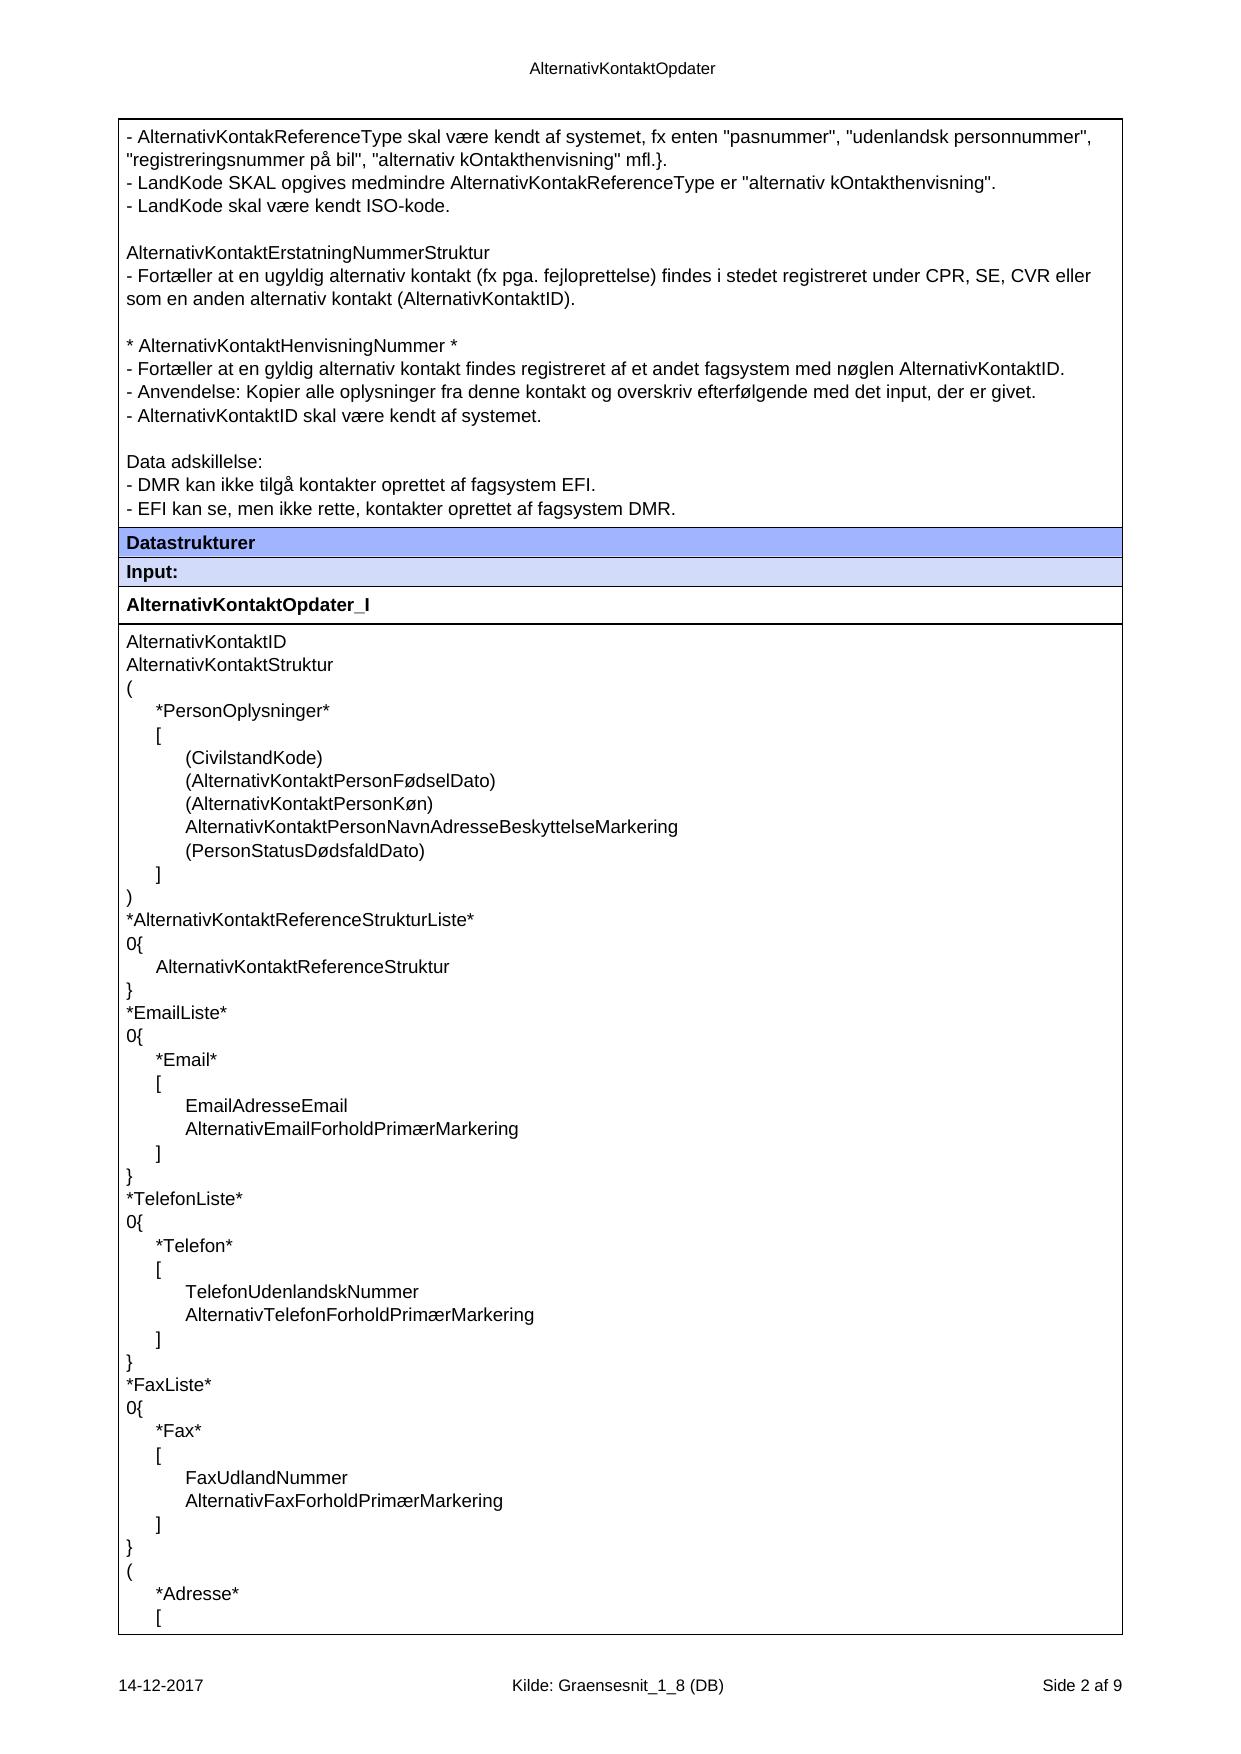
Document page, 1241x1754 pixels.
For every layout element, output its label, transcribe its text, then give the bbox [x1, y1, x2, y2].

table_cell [119, 625, 1122, 1633]
table_cell AlternativKontaktOpdater_I [119, 587, 1122, 623]
table_cell Input: [119, 558, 1122, 586]
table_cell Datastrukturer [119, 528, 1122, 556]
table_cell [119, 120, 1122, 527]
